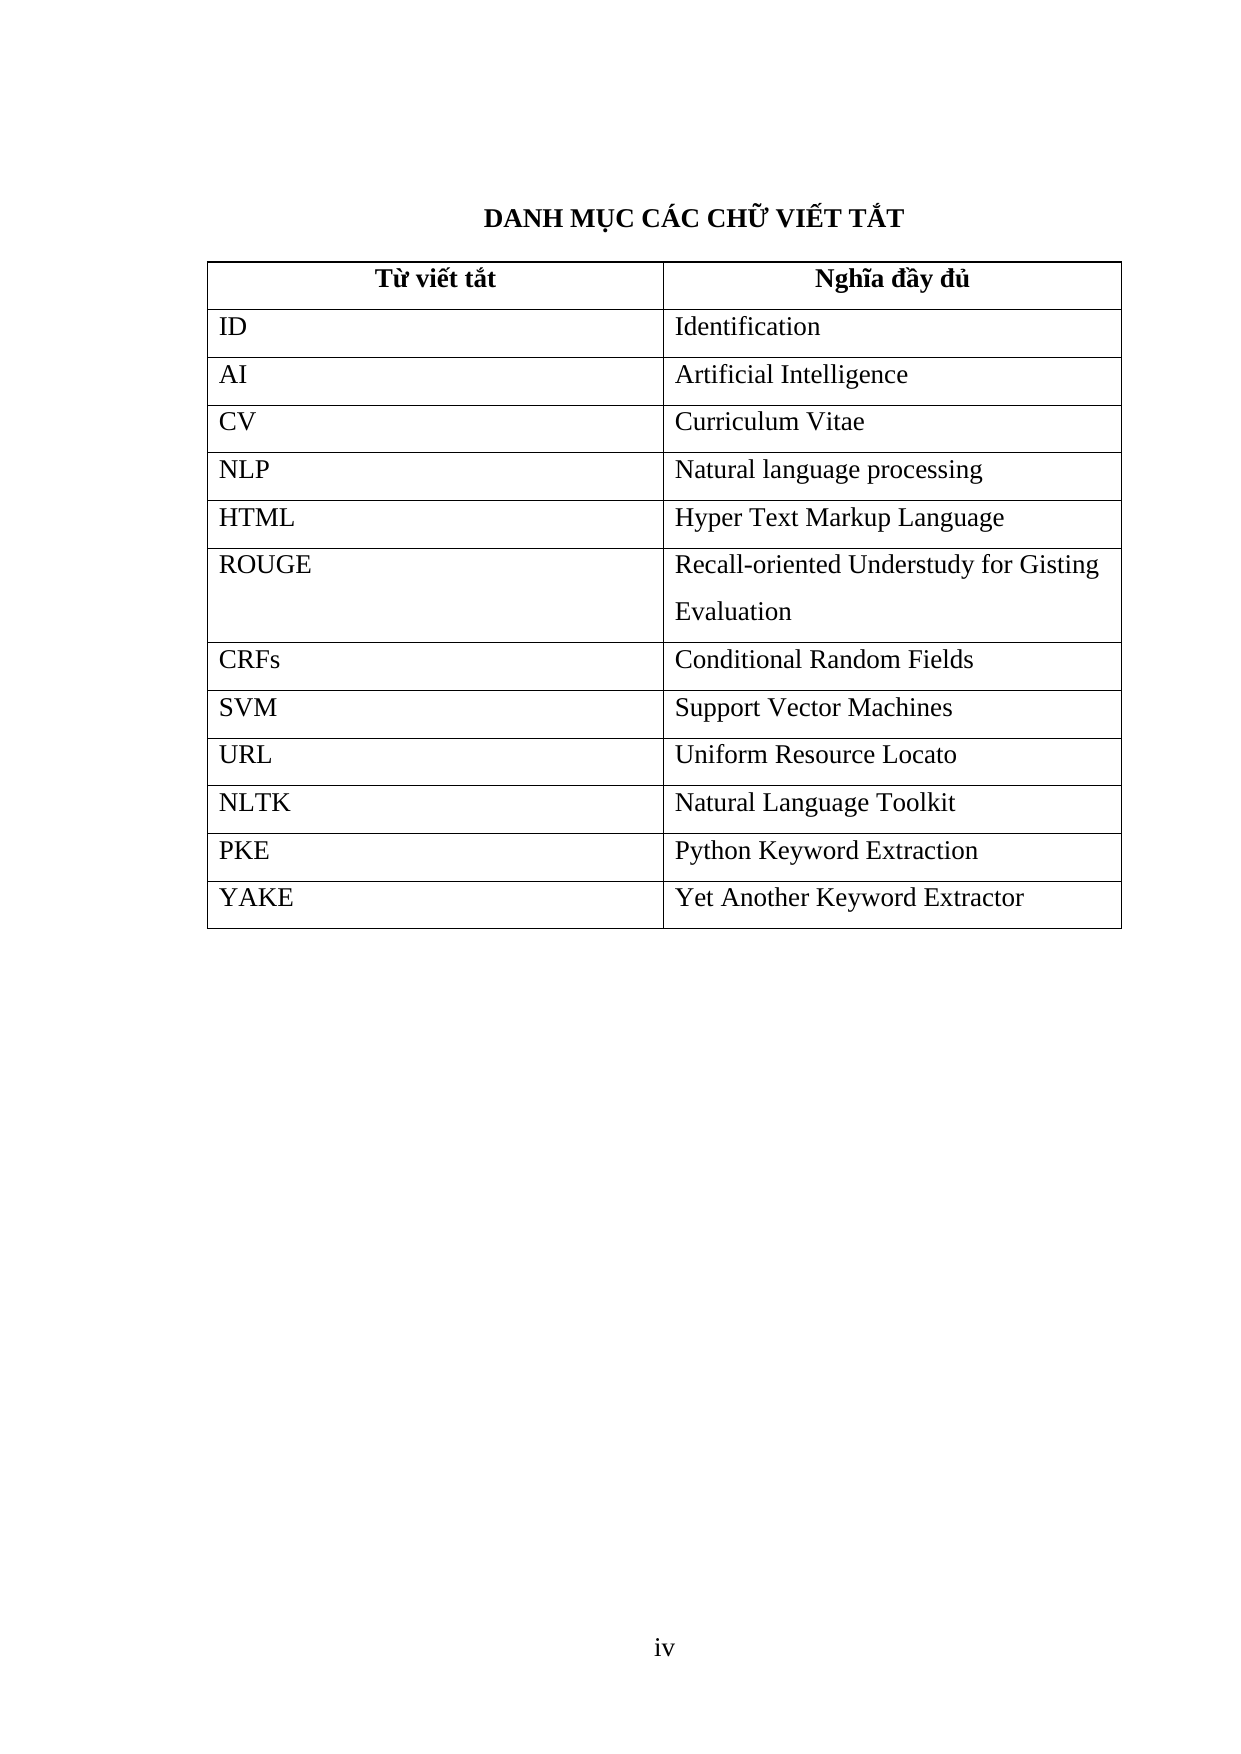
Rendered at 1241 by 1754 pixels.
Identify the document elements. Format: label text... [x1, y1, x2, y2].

table_cell URL [208, 739, 663, 785]
table_cell Recall-oriented Understudy for Gisting Evaluation [664, 549, 1121, 642]
table_cell NLTK [208, 786, 663, 833]
table_cell Yet Another Keyword Extractor [664, 882, 1121, 928]
table_cell Natural language processing [664, 453, 1121, 500]
table_cell Python Keyword Extraction [664, 834, 1121, 881]
table_cell Artificial Intelligence [664, 358, 1121, 404]
table_cell Uniform Resource Locato [664, 739, 1121, 785]
table_cell PKE [208, 834, 663, 881]
table_cell AI [208, 358, 663, 404]
table_cell NLP [208, 453, 663, 500]
table_cell SVM [208, 691, 663, 737]
table_cell ROUGE [208, 549, 663, 642]
table_cell HTML [208, 501, 663, 548]
table_header Nghĩa đầy đủ [664, 263, 1121, 309]
table_header Từ viết tắt [208, 263, 663, 309]
table_cell YAKE [208, 882, 663, 928]
table_cell CRFs [208, 643, 663, 690]
table_cell Identification [664, 310, 1121, 357]
table_cell Curriculum Vitae [664, 406, 1121, 452]
table_cell Support Vector Machines [664, 691, 1121, 737]
table_cell CV [208, 406, 663, 452]
table_cell Hyper Text Markup Language [664, 501, 1121, 548]
table_cell Natural Language Toolkit [664, 786, 1121, 833]
subtitle DANH MỤC CÁC CHỮ VIẾT TẮT [266, 202, 1122, 233]
table_cell Conditional Random Fields [664, 643, 1121, 690]
table_cell ID [208, 310, 663, 357]
